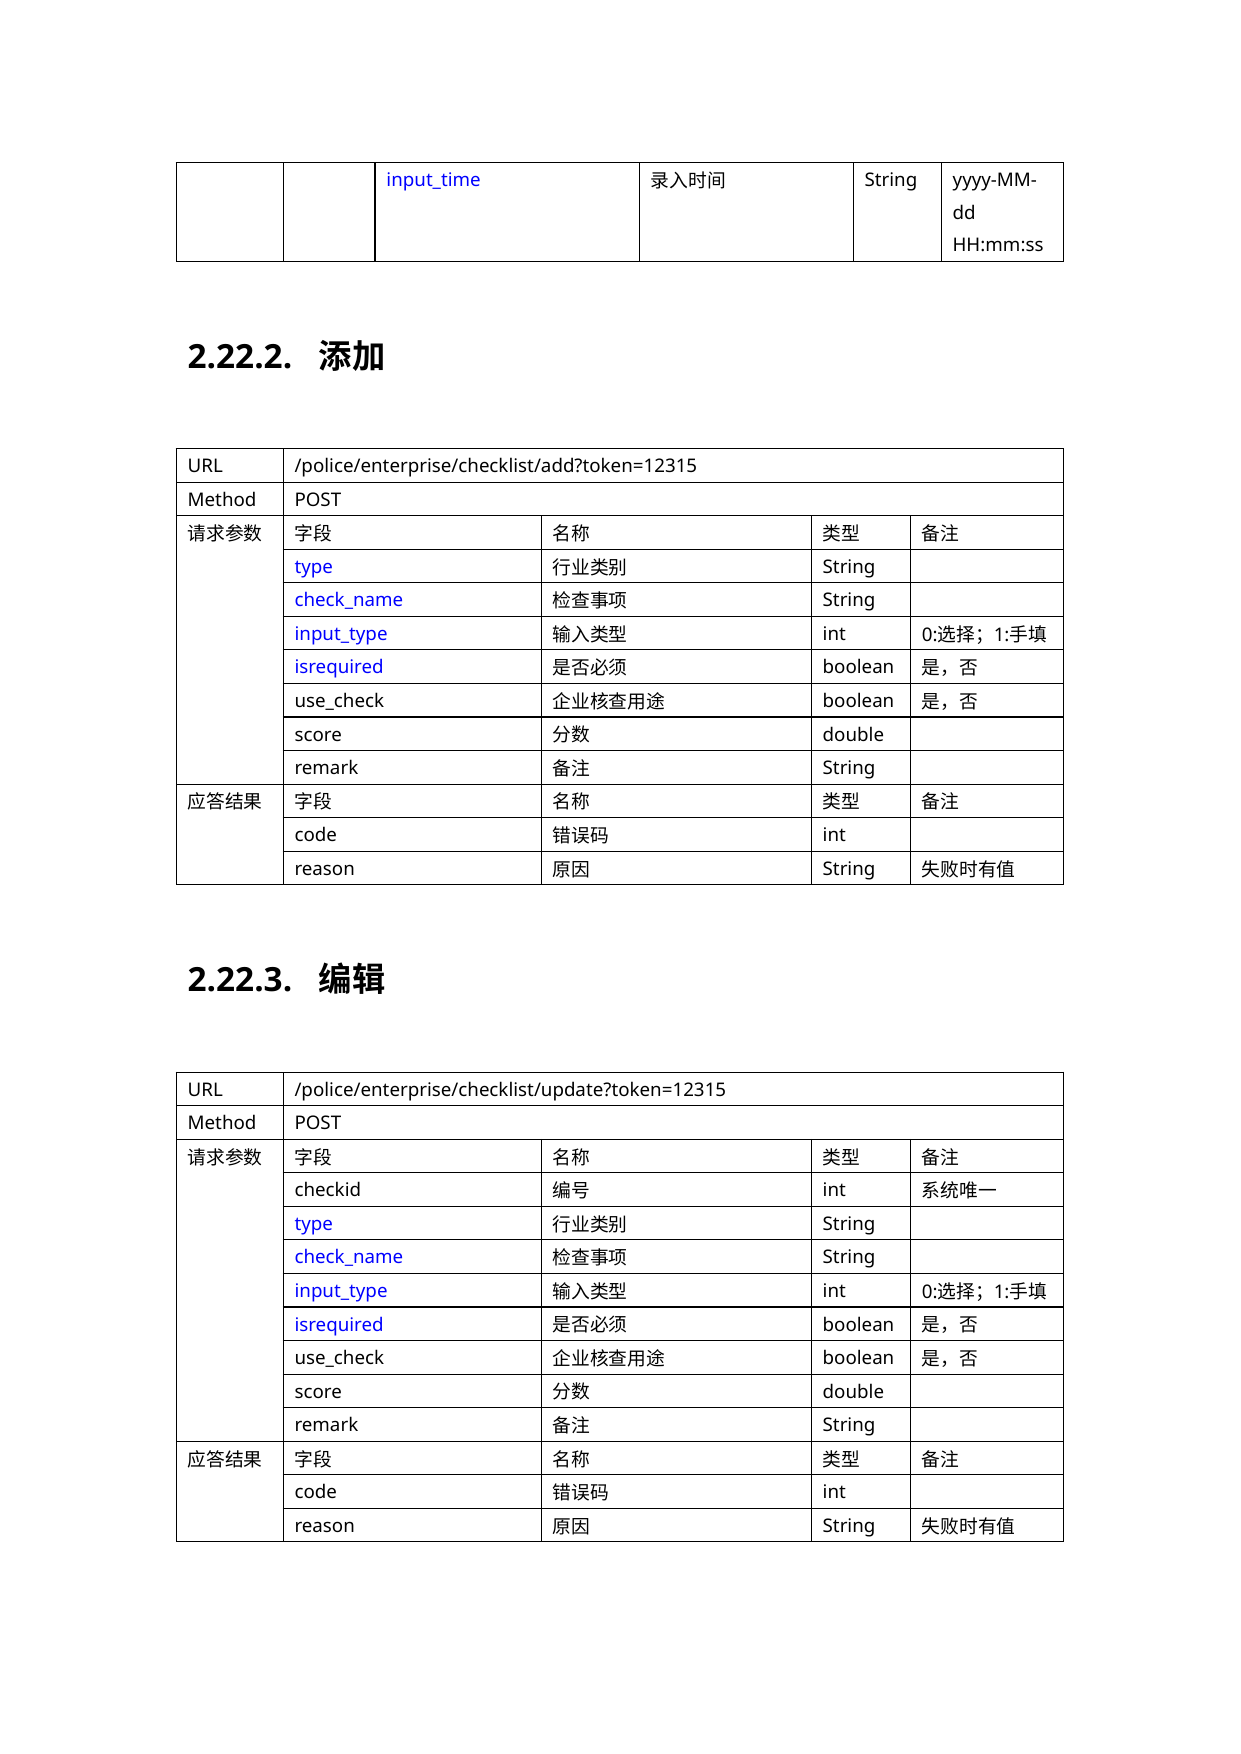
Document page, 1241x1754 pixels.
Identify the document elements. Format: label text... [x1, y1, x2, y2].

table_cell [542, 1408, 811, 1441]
subtitle 添加 [187, 321, 1053, 386]
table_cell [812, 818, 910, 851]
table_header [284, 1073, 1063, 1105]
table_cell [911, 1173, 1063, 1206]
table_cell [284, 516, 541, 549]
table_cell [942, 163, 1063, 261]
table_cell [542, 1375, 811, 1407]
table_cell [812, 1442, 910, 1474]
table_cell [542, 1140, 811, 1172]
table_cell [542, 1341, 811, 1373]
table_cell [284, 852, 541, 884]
subtitle 编辑 [187, 945, 1053, 1010]
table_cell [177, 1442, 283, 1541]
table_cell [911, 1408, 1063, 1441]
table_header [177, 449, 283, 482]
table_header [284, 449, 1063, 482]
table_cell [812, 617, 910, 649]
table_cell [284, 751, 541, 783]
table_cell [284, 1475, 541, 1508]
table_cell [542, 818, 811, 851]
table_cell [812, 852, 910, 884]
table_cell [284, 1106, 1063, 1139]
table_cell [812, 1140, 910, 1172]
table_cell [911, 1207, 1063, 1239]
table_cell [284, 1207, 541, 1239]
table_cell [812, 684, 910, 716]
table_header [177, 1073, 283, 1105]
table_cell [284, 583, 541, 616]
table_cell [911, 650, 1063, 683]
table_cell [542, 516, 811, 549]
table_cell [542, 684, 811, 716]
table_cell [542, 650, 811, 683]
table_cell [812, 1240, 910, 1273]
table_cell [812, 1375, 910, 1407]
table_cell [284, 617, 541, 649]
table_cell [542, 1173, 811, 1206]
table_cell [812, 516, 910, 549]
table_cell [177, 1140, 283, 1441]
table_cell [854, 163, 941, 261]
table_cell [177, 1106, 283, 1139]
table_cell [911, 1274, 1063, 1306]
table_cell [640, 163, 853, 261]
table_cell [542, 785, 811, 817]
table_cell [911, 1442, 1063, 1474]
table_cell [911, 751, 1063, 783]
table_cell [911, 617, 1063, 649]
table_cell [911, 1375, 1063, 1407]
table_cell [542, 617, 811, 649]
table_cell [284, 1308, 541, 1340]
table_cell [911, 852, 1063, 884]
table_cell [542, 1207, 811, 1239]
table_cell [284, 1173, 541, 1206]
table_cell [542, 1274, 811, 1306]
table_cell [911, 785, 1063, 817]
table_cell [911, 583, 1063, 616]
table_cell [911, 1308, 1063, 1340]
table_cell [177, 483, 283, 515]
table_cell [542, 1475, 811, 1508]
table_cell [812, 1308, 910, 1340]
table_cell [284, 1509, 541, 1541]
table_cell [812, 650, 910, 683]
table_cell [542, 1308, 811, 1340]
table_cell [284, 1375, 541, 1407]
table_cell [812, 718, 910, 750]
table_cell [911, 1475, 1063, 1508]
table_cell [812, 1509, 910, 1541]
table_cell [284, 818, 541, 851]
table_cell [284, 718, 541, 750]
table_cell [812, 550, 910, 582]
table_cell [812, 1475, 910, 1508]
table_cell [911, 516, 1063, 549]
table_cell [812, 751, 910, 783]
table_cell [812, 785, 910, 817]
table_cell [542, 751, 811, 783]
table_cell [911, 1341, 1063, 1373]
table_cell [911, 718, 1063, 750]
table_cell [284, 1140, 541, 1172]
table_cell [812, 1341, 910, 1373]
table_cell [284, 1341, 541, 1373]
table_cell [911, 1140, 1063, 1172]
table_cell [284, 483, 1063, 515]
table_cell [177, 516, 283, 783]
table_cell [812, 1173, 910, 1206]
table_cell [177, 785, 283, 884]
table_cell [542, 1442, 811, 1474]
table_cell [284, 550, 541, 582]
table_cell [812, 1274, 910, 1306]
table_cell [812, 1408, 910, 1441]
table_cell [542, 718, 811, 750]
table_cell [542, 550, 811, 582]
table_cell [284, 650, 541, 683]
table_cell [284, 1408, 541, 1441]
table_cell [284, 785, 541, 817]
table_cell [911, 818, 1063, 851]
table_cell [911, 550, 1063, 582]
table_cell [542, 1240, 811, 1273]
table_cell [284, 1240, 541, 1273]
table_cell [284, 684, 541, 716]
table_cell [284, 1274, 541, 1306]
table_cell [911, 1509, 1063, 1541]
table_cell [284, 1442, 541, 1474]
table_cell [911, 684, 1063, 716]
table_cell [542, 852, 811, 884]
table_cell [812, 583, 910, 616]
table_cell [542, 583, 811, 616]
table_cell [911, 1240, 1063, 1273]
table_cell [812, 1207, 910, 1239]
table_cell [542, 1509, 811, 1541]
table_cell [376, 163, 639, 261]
